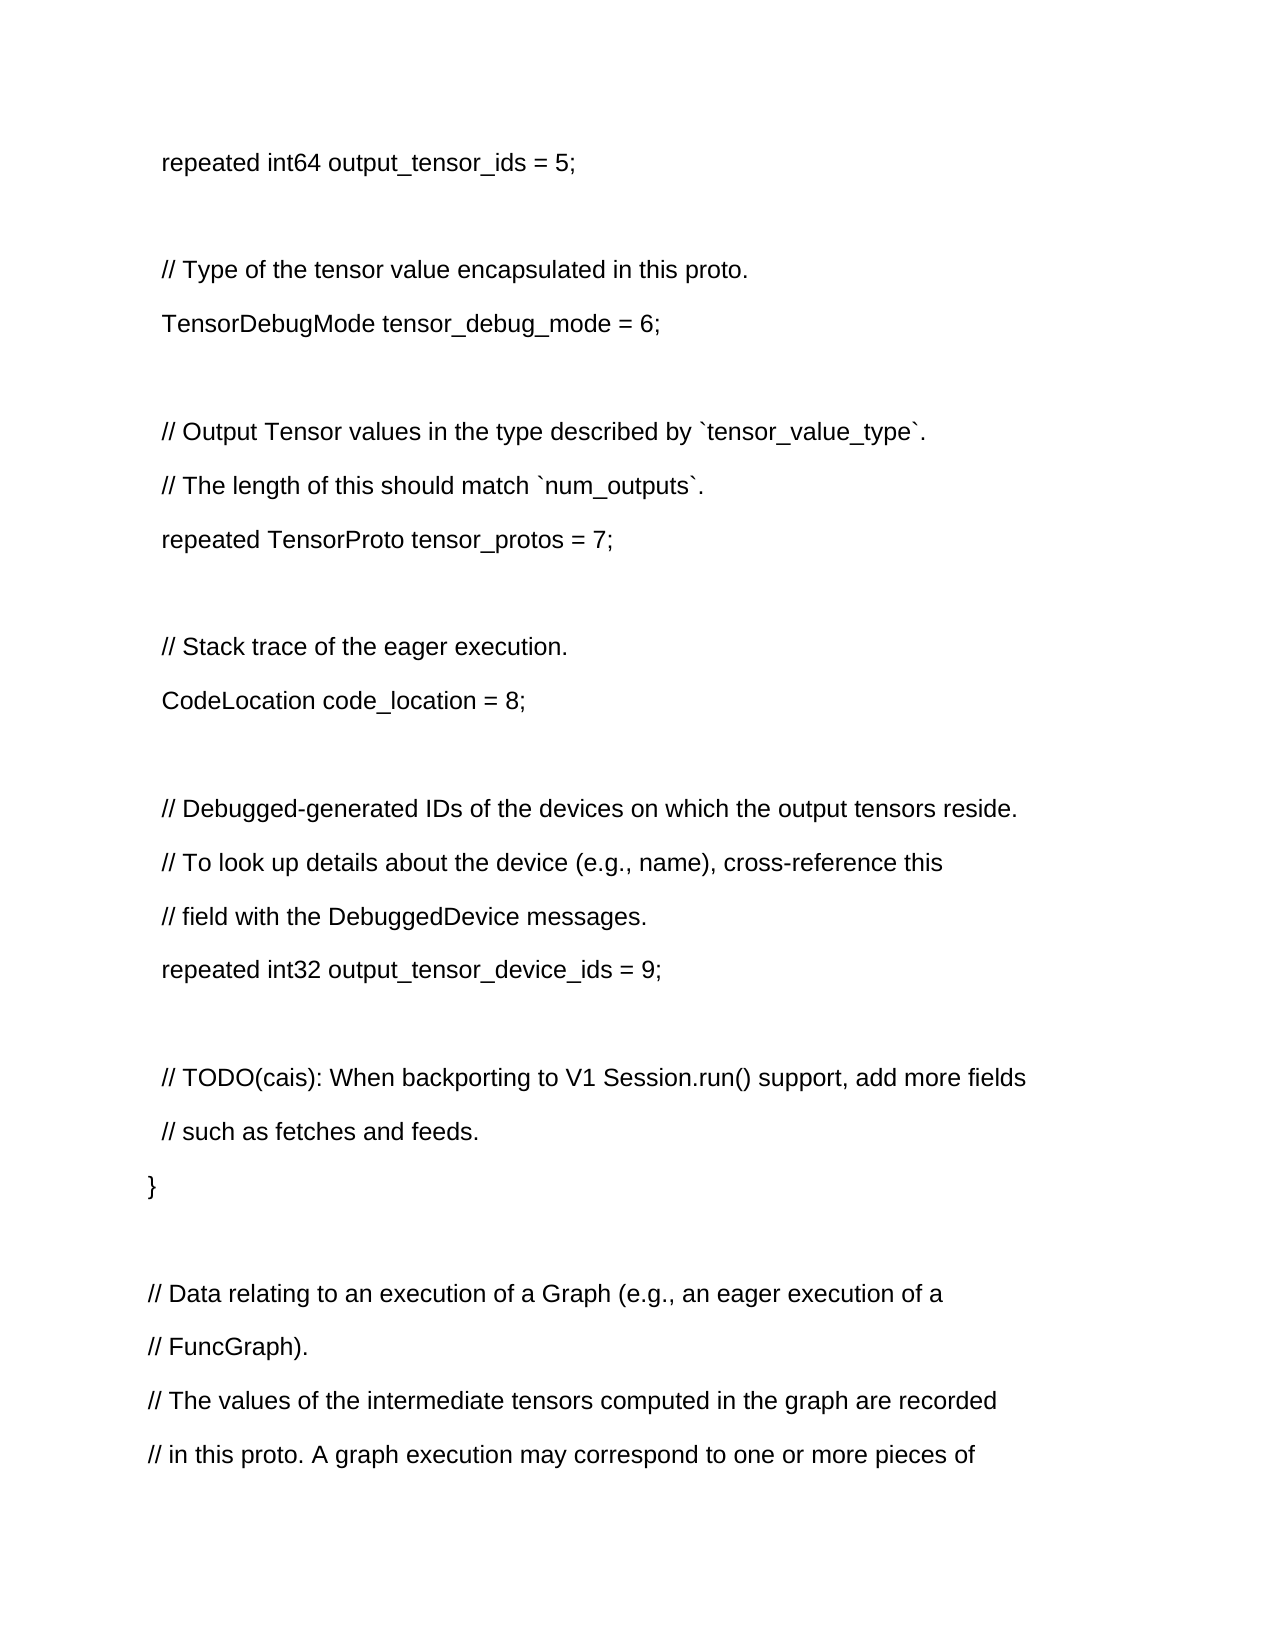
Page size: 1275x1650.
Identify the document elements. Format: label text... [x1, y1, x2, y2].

text // TODO(cais): When backporting to V1 Session.run() support, add more fields [148, 1063, 1127, 1092]
text // such as fetches and feeds. [148, 1117, 1127, 1146]
text // Output Tensor values in the type described by `tensor_value_type`. [148, 417, 1127, 446]
text // The length of this should match `num_outputs`. [148, 471, 1127, 499]
text } [148, 1171, 1127, 1199]
text repeated int64 output_tensor_ids = 5; [148, 148, 1127, 176]
text repeated int32 output_tensor_device_ids = 9; [148, 955, 1127, 984]
text // field with the DebuggedDevice messages. [148, 902, 1127, 930]
text // Data relating to an execution of a Graph (e.g., an eager execution of a [148, 1278, 1127, 1307]
text // in this proto. A graph execution may correspond to one or more pieces of [148, 1440, 1127, 1469]
text repeated TensorProto tensor_protos = 7; [148, 524, 1127, 553]
text // Debugged-generated IDs of the devices on which the output tensors reside. [148, 794, 1127, 823]
text // Type of the tensor value encapsulated in this proto. [148, 255, 1127, 284]
text // To look up details about the device (e.g., name), cross-reference this [148, 848, 1127, 876]
text TensorDebugMode tensor_debug_mode = 6; [148, 309, 1127, 338]
text // The values of the intermediate tensors computed in the graph are recorded [148, 1386, 1127, 1415]
text // Stack trace of the eager execution. [148, 632, 1127, 661]
text CodeLocation code_location = 8; [148, 686, 1127, 715]
text // FuncGraph). [148, 1332, 1127, 1361]
